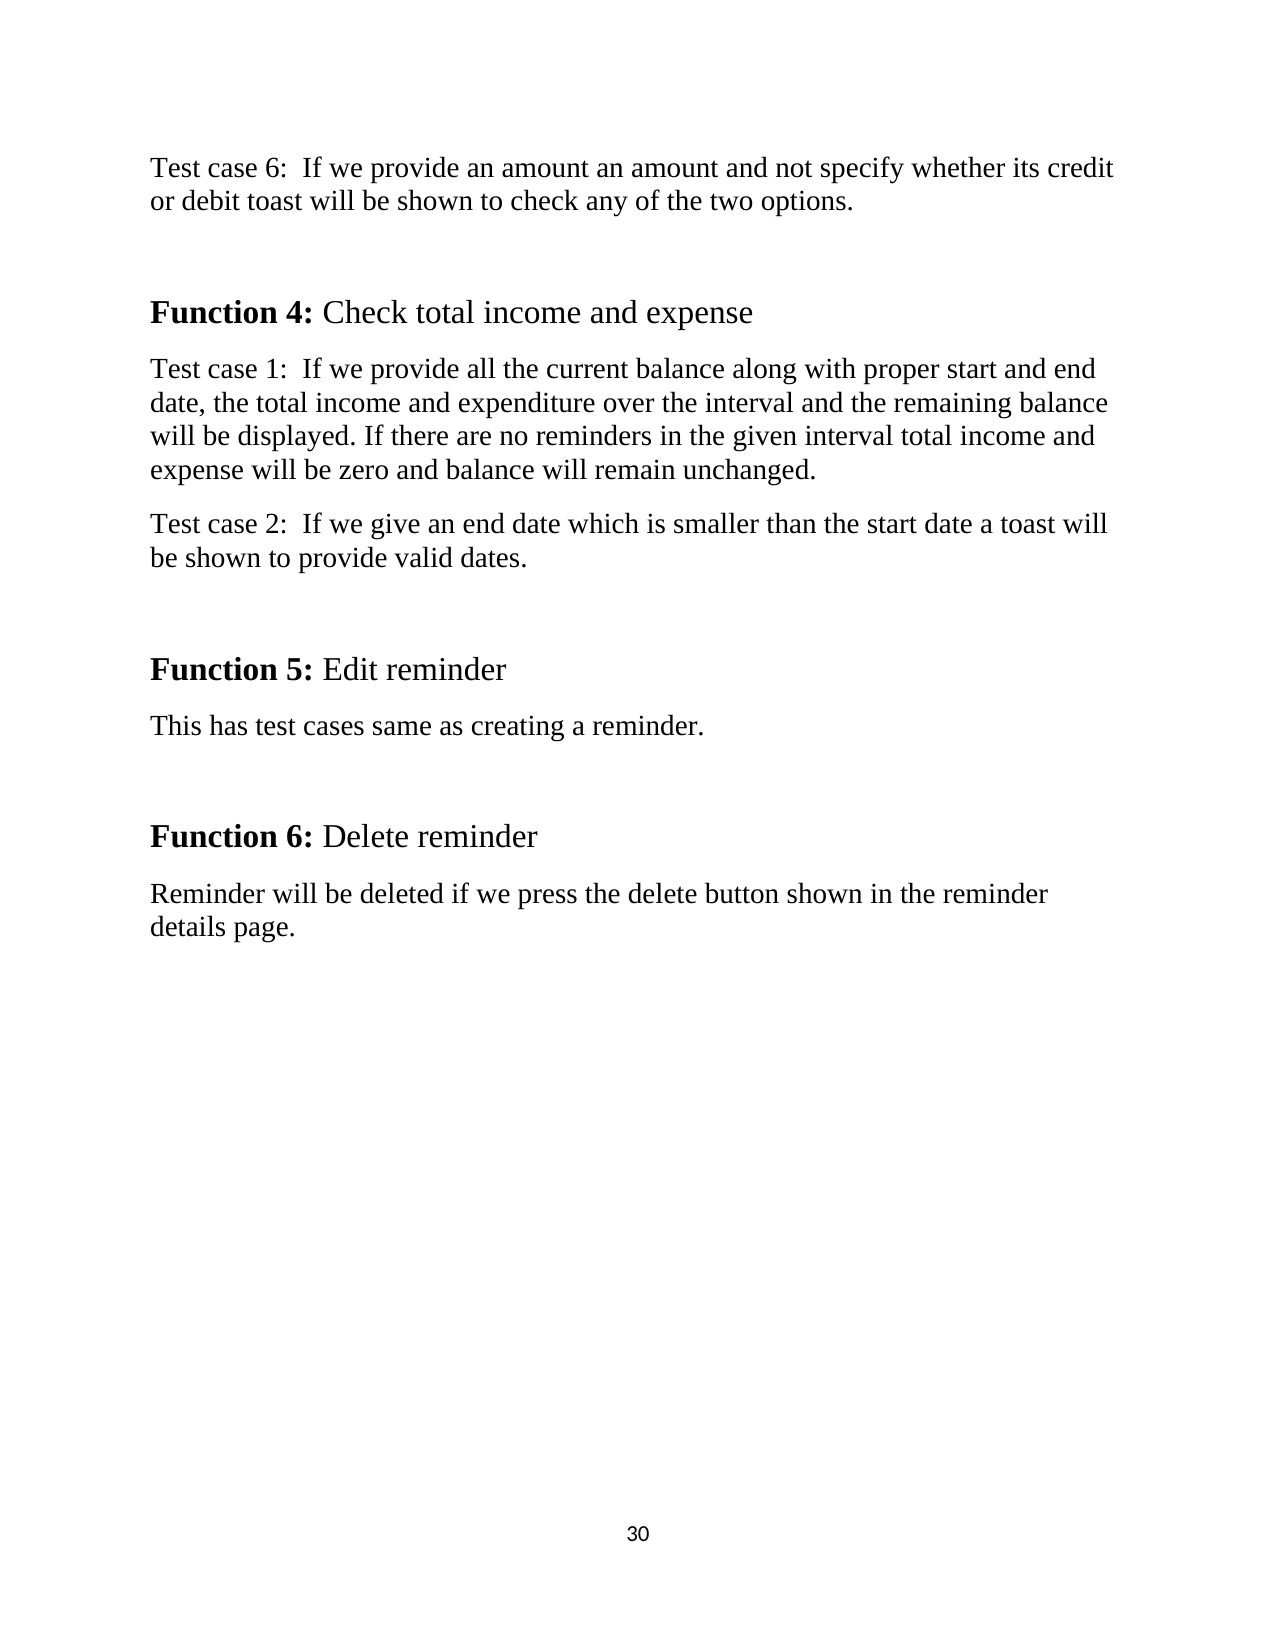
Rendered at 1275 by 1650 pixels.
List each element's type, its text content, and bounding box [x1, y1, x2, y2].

text Reminder will be deleted if we press the delete button shown in the reminder details page. [150, 876, 1125, 943]
text Test case 2: If we give an end date which is smaller than the start date a toast will be shown to provide valid dates. [150, 506, 1125, 573]
text Function 5: Edit reminder [150, 649, 1125, 687]
text Test case 6: If we provide an amount an amount and not specify whether its credit or debit toast will be shown to check any of the two options. [150, 150, 1125, 217]
text Function 4: Check total income and expense [150, 292, 1125, 331]
text Test case 1: If we provide all the current balance along with proper start and end date, the total income and expenditure over the interval and the remaining balance will be displayed. If there are no reminders in the given interval total income and expense will be zero and balance will remain unchanged. [150, 351, 1125, 486]
text This has test cases same as creating a reminder. [150, 708, 1125, 741]
text Function 6: Delete reminder [150, 817, 1125, 855]
